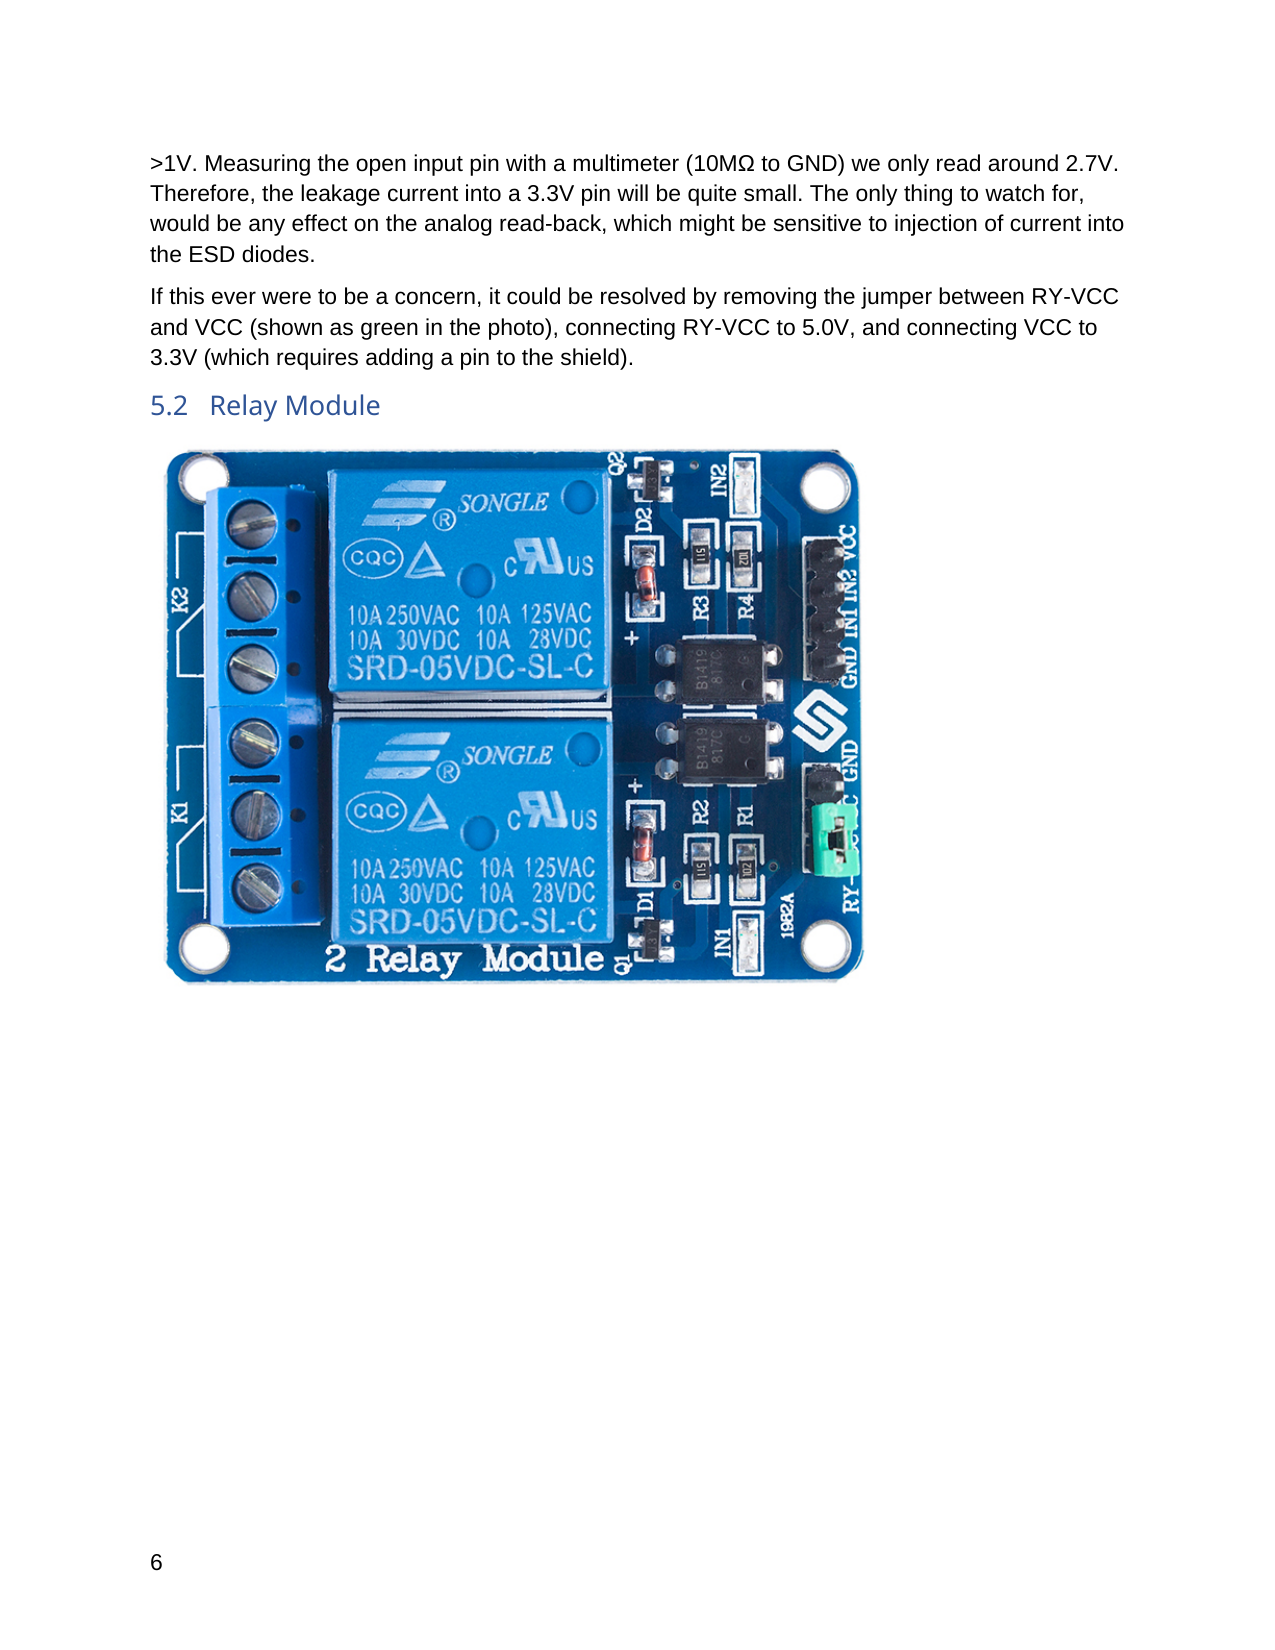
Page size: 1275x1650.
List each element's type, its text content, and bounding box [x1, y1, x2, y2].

picture [150, 428, 879, 999]
text If this ever were to be a concern, it could be resolved by removing the jumper between RY-VCC and VCC (shown as green in the photo), connecting RY-VCC to 5.0V, and connecting VCC to 3.3V (which requires adding a pin to the shield). [150, 283, 1125, 370]
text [150, 150, 1125, 267]
subtitle Relay Module [150, 386, 1125, 423]
